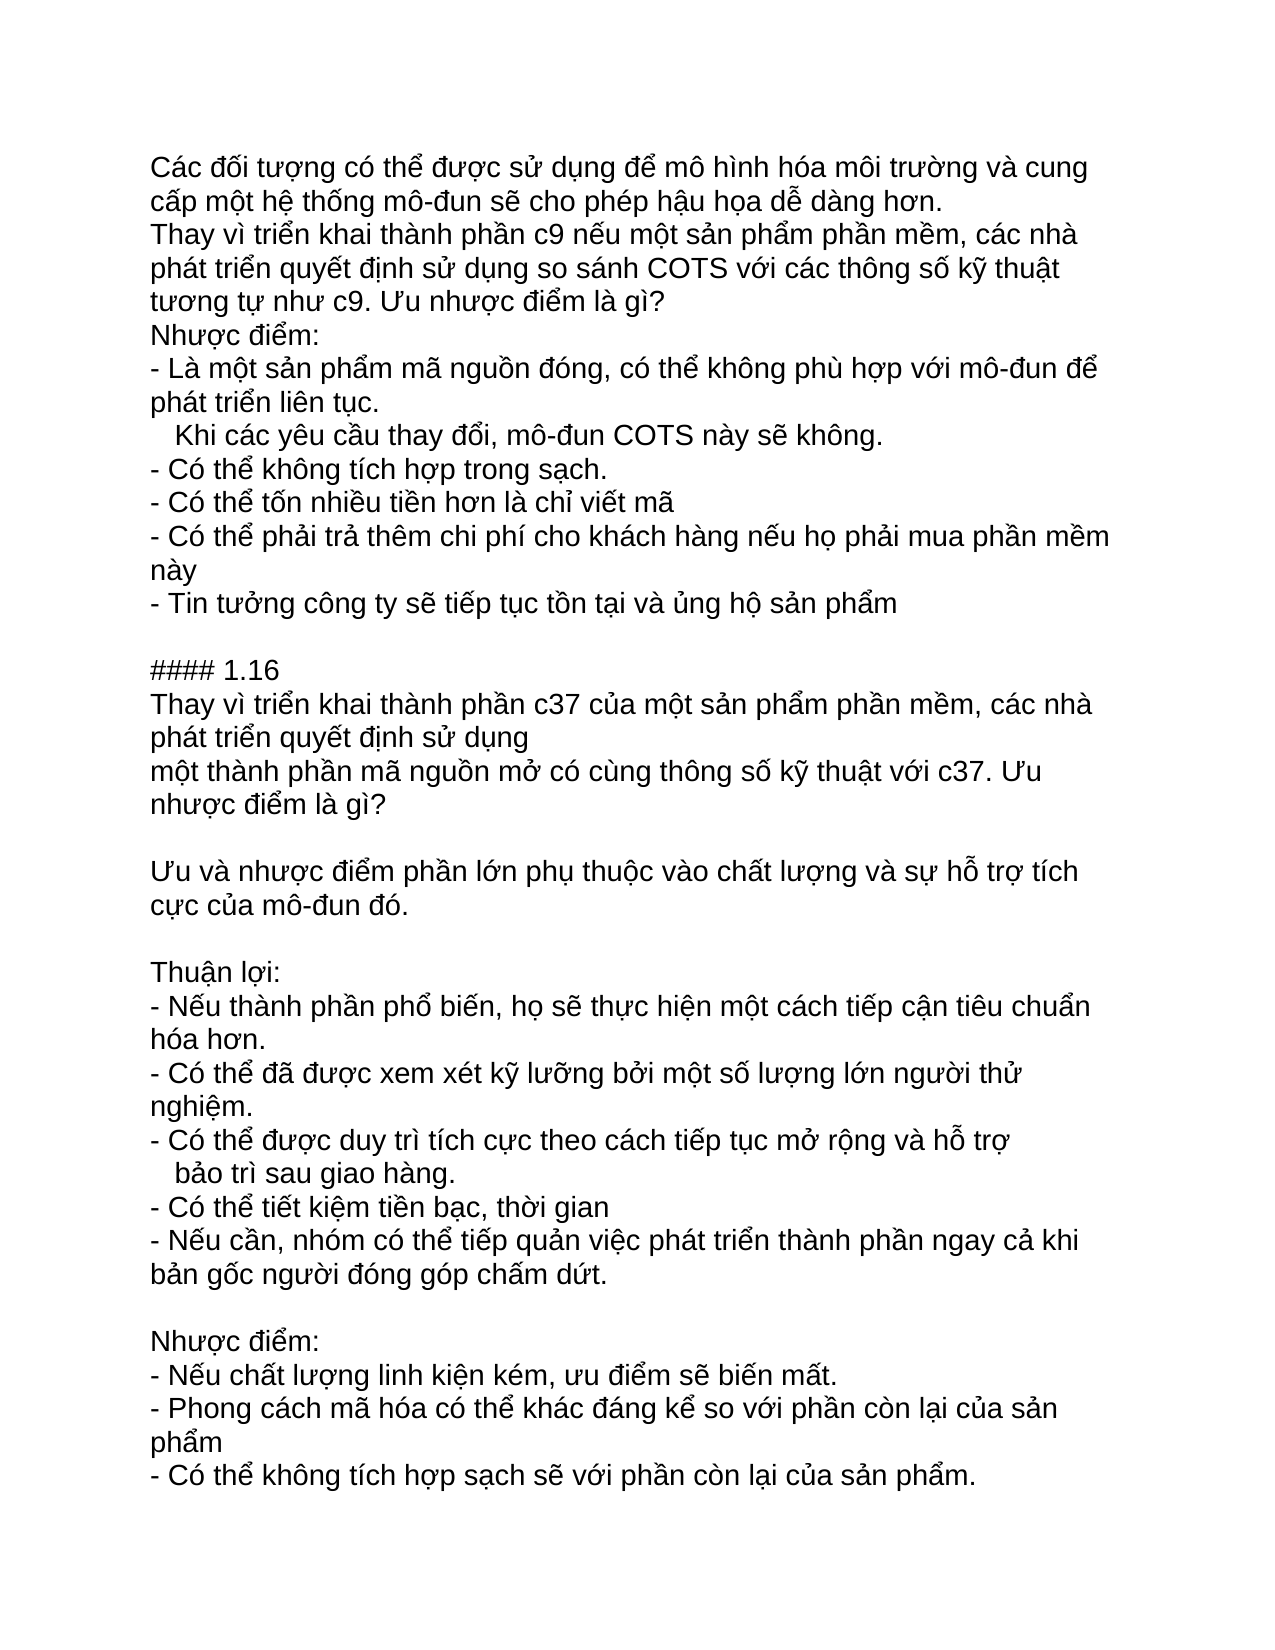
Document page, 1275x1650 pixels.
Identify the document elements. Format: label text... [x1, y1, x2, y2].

text - Có thể không tích hợp sạch sẽ với phần còn lại của sản phẩm. [150, 1458, 1125, 1492]
text - Phong cách mã hóa có thể khác đáng kể so với phần còn lại của sản phẩm [150, 1391, 1125, 1458]
text Khi các yêu cầu thay đổi, mô-đun COTS này sẽ không. [150, 418, 1125, 452]
text - Nếu cần, nhóm có thể tiếp quản việc phát triển thành phần ngay cả khi bản gốc người đóng góp chấm dứt. [150, 1223, 1125, 1290]
text Ưu và nhược điểm phần lớn phụ thuộc vào chất lượng và sự hỗ trợ tích cực của mô-đun đó. [150, 854, 1125, 921]
text bảo trì sau giao hàng. [150, 1156, 1125, 1190]
text Nhược điểm: [150, 318, 1125, 351]
text Thuận lợi: [150, 955, 1125, 988]
text một thành phần mã nguồn mở có cùng thông số kỹ thuật với c37. Ưu nhược điểm là gì? [150, 754, 1125, 821]
text - Là một sản phẩm mã nguồn đóng, có thể không phù hợp với mô-đun để phát triển liên tục. [150, 351, 1125, 418]
text Nhược điểm: [150, 1324, 1125, 1357]
text - Có thể được duy trì tích cực theo cách tiếp tục mở rộng và hỗ trợ [150, 1123, 1125, 1156]
text - Nếu thành phần phổ biến, họ sẽ thực hiện một cách tiếp cận tiêu chuẩn hóa hơn. [150, 988, 1125, 1056]
text - Có thể tốn nhiều tiền hơn là chỉ viết mã [150, 485, 1125, 519]
text - Có thể không tích hợp trong sạch. [150, 452, 1125, 485]
text - Có thể tiết kiệm tiền bạc, thời gian [150, 1190, 1125, 1223]
text Các đối tượng có thể được sử dụng để mô hình hóa môi trường và cung cấp một hệ thống mô-đun sẽ cho phép hậu họa dễ dàng hơn. [150, 150, 1125, 217]
text - Nếu chất lượng linh kiện kém, ưu điểm sẽ biến mất. [150, 1357, 1125, 1391]
text - Tin tưởng công ty sẽ tiếp tục tồn tại và ủng hộ sản phẩm [150, 586, 1125, 619]
text - Có thể phải trả thêm chi phí cho khách hàng nếu họ phải mua phần mềm này [150, 519, 1125, 586]
text - Có thể đã được xem xét kỹ lưỡng bởi một số lượng lớn người thử nghiệm. [150, 1056, 1125, 1123]
text Thay vì triển khai thành phần c37 của một sản phẩm phần mềm, các nhà phát triển quyết định sử dụng [150, 687, 1125, 754]
text #### 1.16 [150, 653, 1125, 687]
text Thay vì triển khai thành phần c9 nếu một sản phẩm phần mềm, các nhà phát triển quyết định sử dụng so sánh COTS với các thông số kỹ thuật tương tự như c9. Ưu nhược điểm là gì? [150, 217, 1125, 318]
